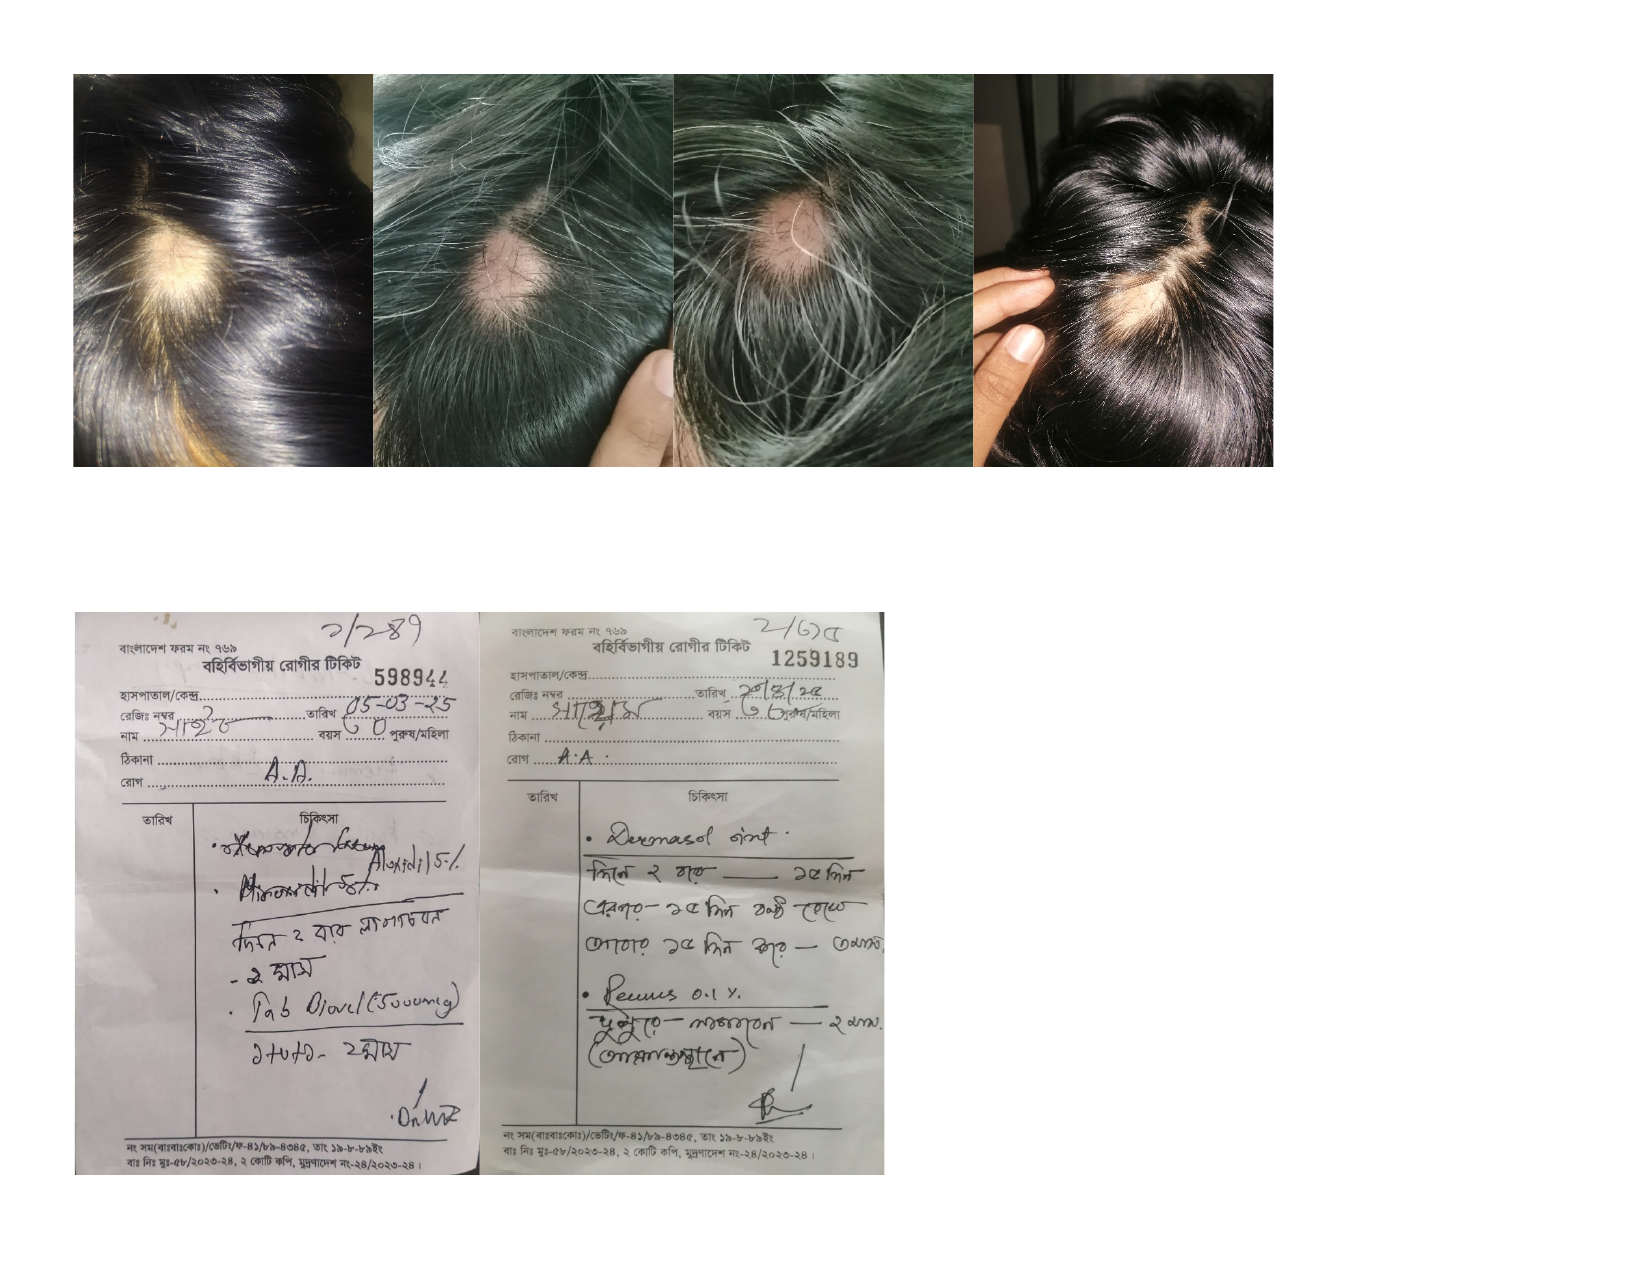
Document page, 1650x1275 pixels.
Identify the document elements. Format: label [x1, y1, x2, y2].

picture [74, 612, 885, 1175]
picture [73, 74, 1274, 467]
